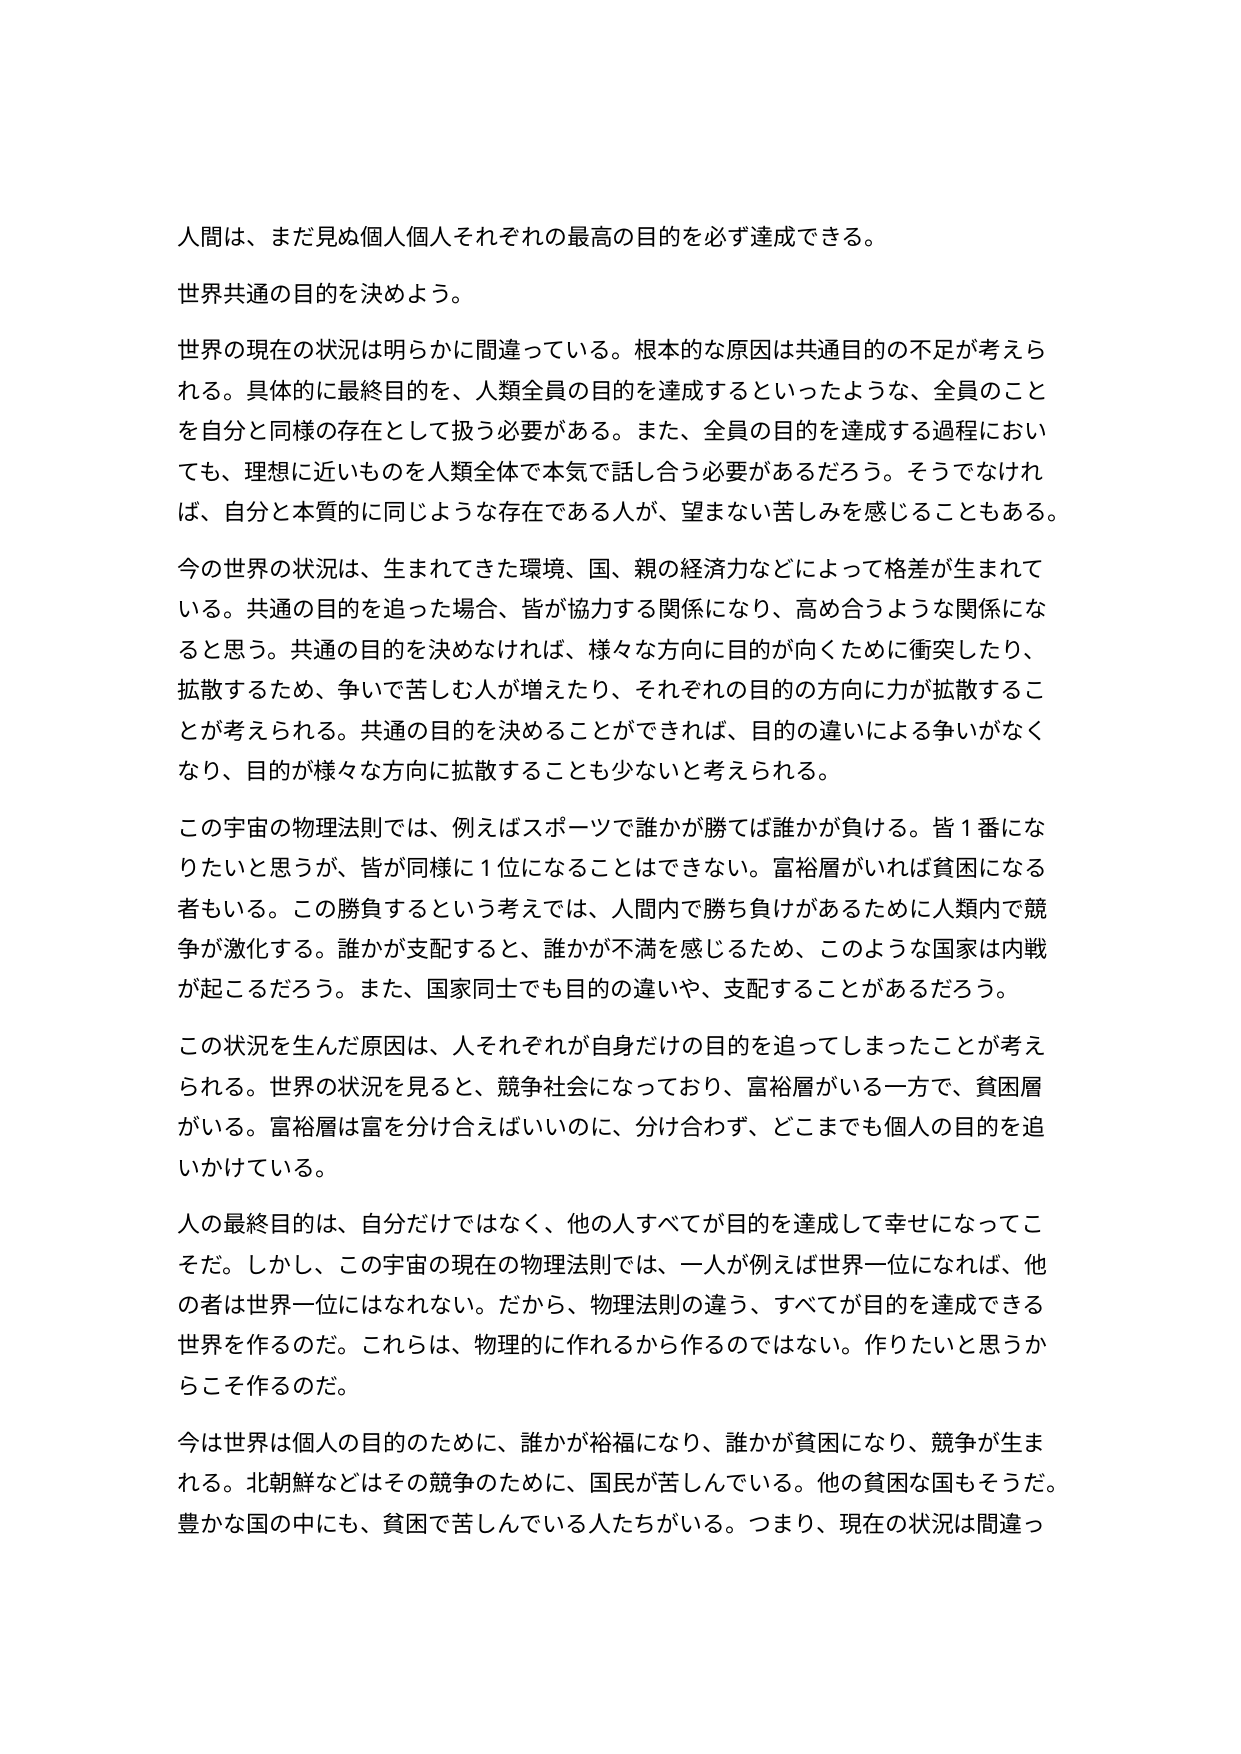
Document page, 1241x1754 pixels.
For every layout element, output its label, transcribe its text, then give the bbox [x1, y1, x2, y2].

text 人間は、まだ見ぬ個人個人それぞれの最高の目的を必ず達成できる。 [177, 217, 1063, 254]
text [177, 1422, 1063, 1541]
text 今の世界の状況は、生まれてきた環境、国、親の経済力などによって格差が生まれている。共通の目的を追った場合、皆が協力する関係になり、高め合うような関係になると思う。共通の目的を決めなければ、様々な方向に目的が向くために衝突したり、拡散するため、争いで苦しむ人が増えたり、それぞれの目的の方向に力が拡散することが考えられる。共通の目的を決めることができれば、目的の違いによる争いがなくなり、目的が様々な方向に拡散することも少ないと考えられる。 [177, 549, 1063, 788]
text 世界の現在の状況は明らかに間違っている。根本的な原因は共通目的の不足が考えられる。具体的に最終目的を、人類全員の目的を達成するといったような、全員のことを自分と同様の存在として扱う必要がある。また、全員の目的を達成する過程においても、理想に近いものを人類全体で本気で話し合う必要があるだろう。そうでなければ、自分と本質的に同じような存在である人が、望まない苦しみを感じることもある。 [177, 330, 1063, 529]
text 世界共通の目的を決めよう。 [177, 273, 1063, 311]
text 人の最終目的は、自分だけではなく、他の人すべてが目的を達成して幸せになってこそだ。しかし、この宇宙の現在の物理法則では、一人が例えば世界一位になれば、他の者は世界一位にはなれない。だから、物理法則の違う、すべてが目的を達成できる世界を作るのだ。これらは、物理的に作れるから作るのではない。作りたいと思うからこそ作るのだ。 [177, 1204, 1063, 1403]
text この宇宙の物理法則では、例えばスポーツで誰かが勝てば誰かが負ける。皆1番になりたいと思うが、皆が同様に1位になることはできない。富裕層がいれば貧困になる者もいる。この勝負するという考えでは、人間内で勝ち負けがあるために人類内で競争が激化する。誰かが支配すると、誰かが不満を感じるため、このような国家は内戦が起こるだろう。また、国家同士でも目的の違いや、支配することがあるだろう。 [177, 808, 1063, 1007]
text この状況を生んだ原因は、人それぞれが自身だけの目的を追ってしまったことが考えられる。世界の状況を見ると、競争社会になっており、富裕層がいる一方で、貧困層がいる。富裕層は富を分け合えばいいのに、分け合わず、どこまでも個人の目的を追いかけている。 [177, 1026, 1063, 1185]
